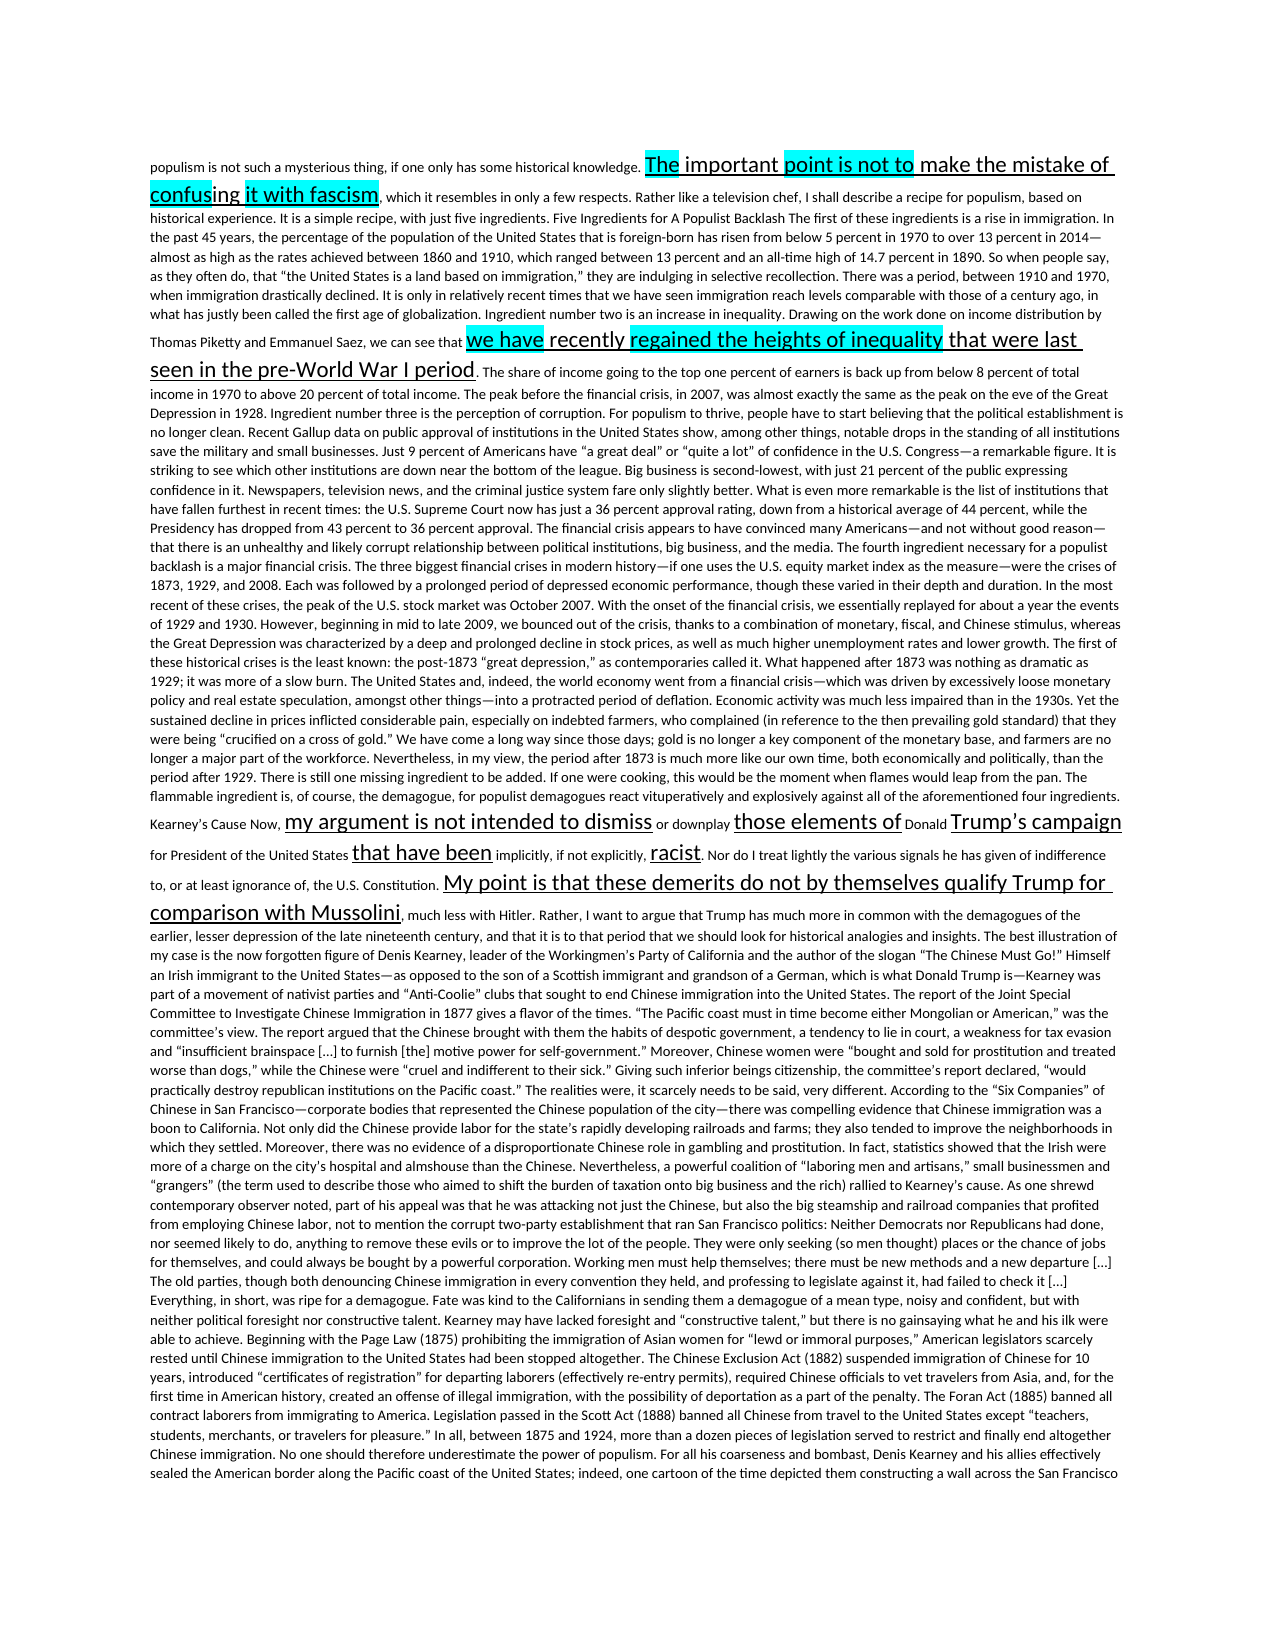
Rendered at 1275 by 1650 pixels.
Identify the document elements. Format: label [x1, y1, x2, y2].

text [150, 150, 1125, 1482]
